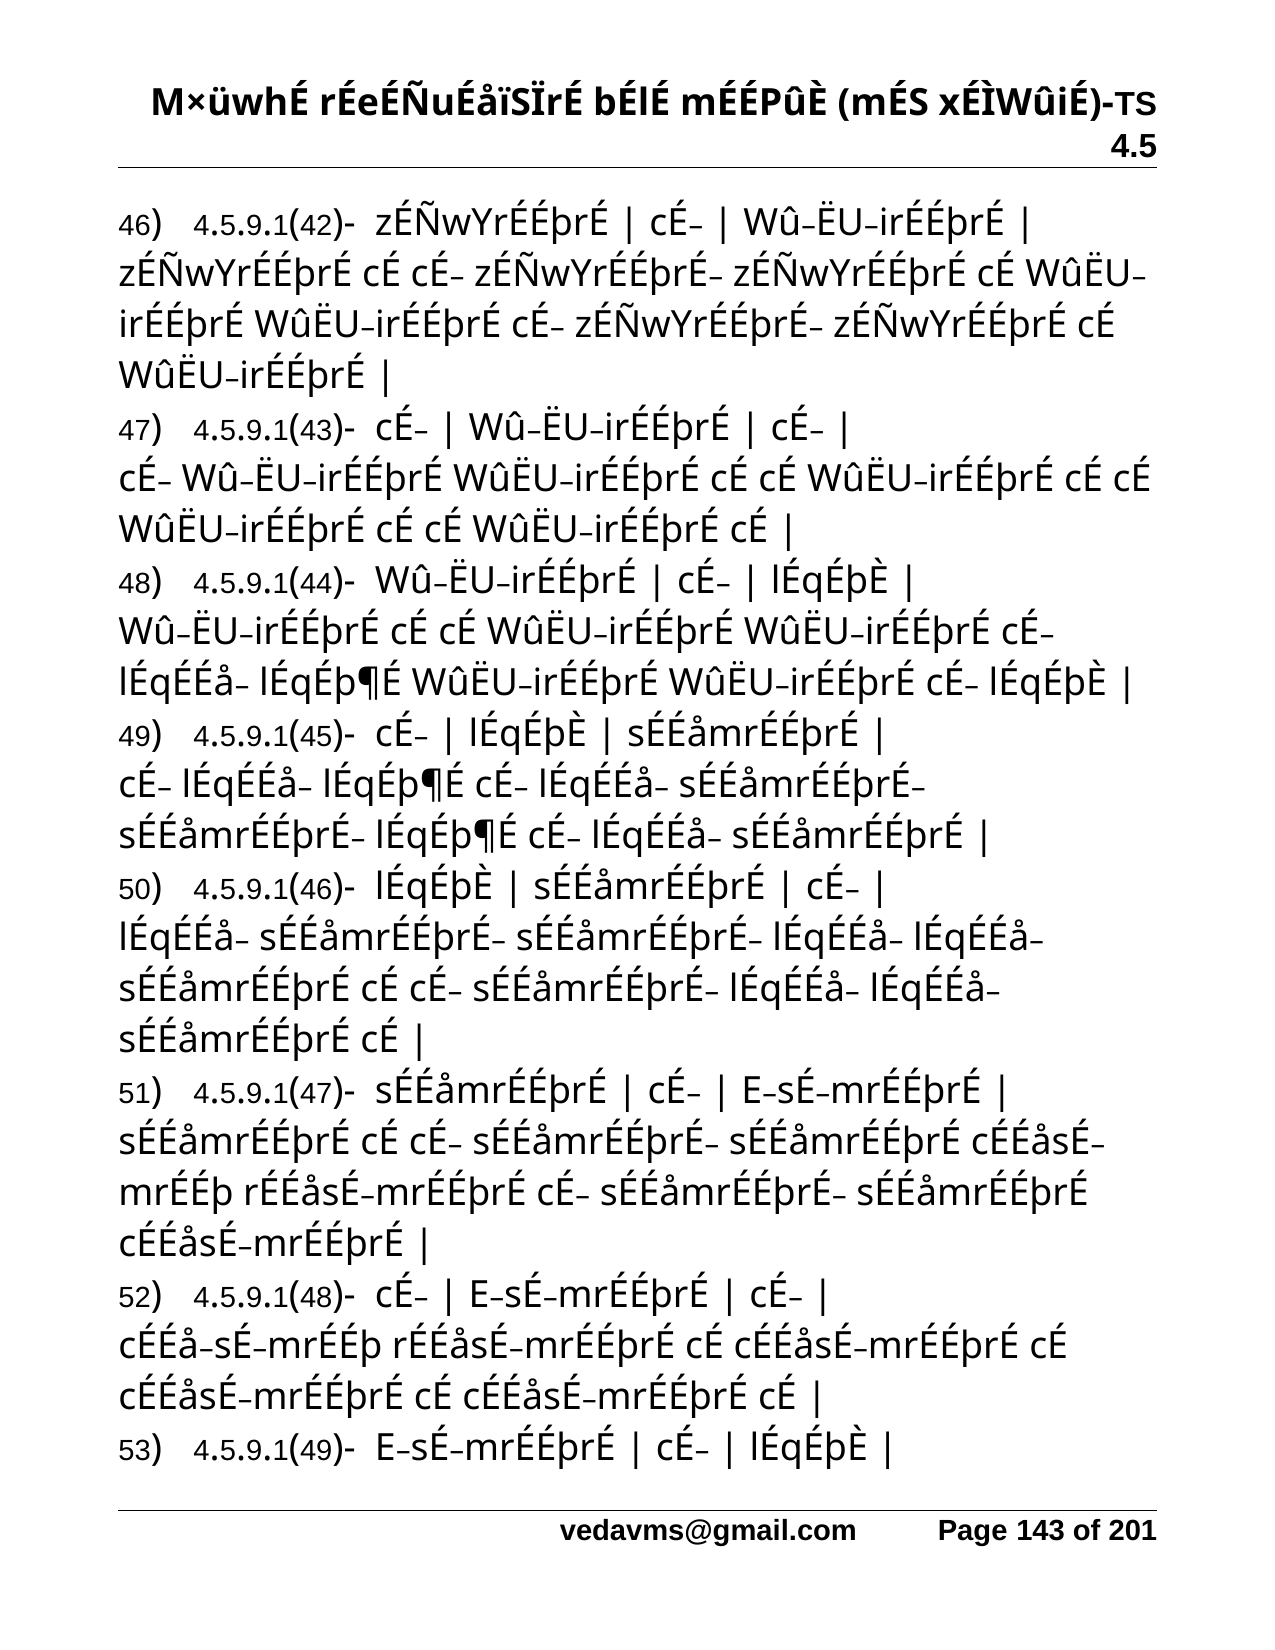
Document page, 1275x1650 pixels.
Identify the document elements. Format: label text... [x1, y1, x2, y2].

text 49) 4.5.9.1(45)- cÉ– | lÉqÉþÈ | sÉÉåmrÉÉþrÉ | [118, 706, 1157, 757]
text lÉqÉÉå– sÉÉåmrÉÉþrÉ– sÉÉåmrÉÉþrÉ– lÉqÉÉå– lÉqÉÉå– sÉÉåmrÉÉþrÉ cÉ cÉ– sÉÉåmrÉÉþrÉ– lÉqÉÉå– lÉqÉÉå– sÉÉåmrÉÉþrÉ cÉ | [118, 910, 1157, 1063]
text 48) 4.5.9.1(44)- Wû–ËU–irÉÉþrÉ | cÉ– | lÉqÉþÈ | [118, 553, 1157, 604]
text cÉ– Wû–ËU–irÉÉþrÉ WûËU–irÉÉþrÉ cÉ cÉ WûËU–irÉÉþrÉ cÉ cÉ WûËU–irÉÉþrÉ cÉ cÉ WûËU–irÉÉþrÉ cÉ | [118, 451, 1157, 553]
text sÉÉåmrÉÉþrÉ cÉ cÉ– sÉÉåmrÉÉþrÉ– sÉÉåmrÉÉþrÉ cÉÉåsÉ–mrÉÉþ rÉÉåsÉ–mrÉÉþrÉ cÉ– sÉÉåmrÉÉþrÉ– sÉÉåmrÉÉþrÉ [118, 1114, 1157, 1216]
text 53) 4.5.9.1(49)- E–sÉ–mrÉÉþrÉ | cÉ– | lÉqÉþÈ | [118, 1421, 1157, 1472]
text 50) 4.5.9.1(46)- lÉqÉþÈ | sÉÉåmrÉÉþrÉ | cÉ– | [118, 859, 1157, 910]
text cÉÉå–sÉ–mrÉÉþ rÉÉåsÉ–mrÉÉþrÉ cÉ cÉÉåsÉ–mrÉÉþrÉ cÉ cÉÉåsÉ–mrÉÉþrÉ cÉ cÉÉåsÉ–mrÉÉþrÉ cÉ | [118, 1318, 1157, 1421]
text cÉ– lÉqÉÉå– lÉqÉþ¶É cÉ– lÉqÉÉå– sÉÉåmrÉÉþrÉ– sÉÉåmrÉÉþrÉ– lÉqÉþ¶É cÉ– lÉqÉÉå– sÉÉåmrÉÉþrÉ | [118, 757, 1157, 859]
text 52) 4.5.9.1(48)- cÉ– | E–sÉ–mrÉÉþrÉ | cÉ– | [118, 1267, 1157, 1318]
text Wû–ËU–irÉÉþrÉ cÉ cÉ WûËU–irÉÉþrÉ WûËU–irÉÉþrÉ cÉ– lÉqÉÉå– lÉqÉþ¶É WûËU–irÉÉþrÉ WûËU–irÉÉþrÉ cÉ– lÉqÉþÈ | [118, 604, 1157, 706]
text zÉÑwYrÉÉþrÉ cÉ cÉ– zÉÑwYrÉÉþrÉ– zÉÑwYrÉÉþrÉ cÉ WûËU–irÉÉþrÉ WûËU–irÉÉþrÉ cÉ– zÉÑwYrÉÉþrÉ– zÉÑwYrÉÉþrÉ cÉ WûËU–irÉÉþrÉ | [118, 247, 1157, 400]
text 46) 4.5.9.1(42)- zÉÑwYrÉÉþrÉ | cÉ– | Wû–ËU–irÉÉþrÉ | [118, 196, 1157, 247]
text 51) 4.5.9.1(47)- sÉÉåmrÉÉþrÉ | cÉ– | E–sÉ–mrÉÉþrÉ | [118, 1063, 1157, 1114]
text cÉÉåsÉ–mrÉÉþrÉ | [118, 1216, 1157, 1267]
text 47) 4.5.9.1(43)- cÉ– | Wû–ËU–irÉÉþrÉ | cÉ– | [118, 400, 1157, 451]
